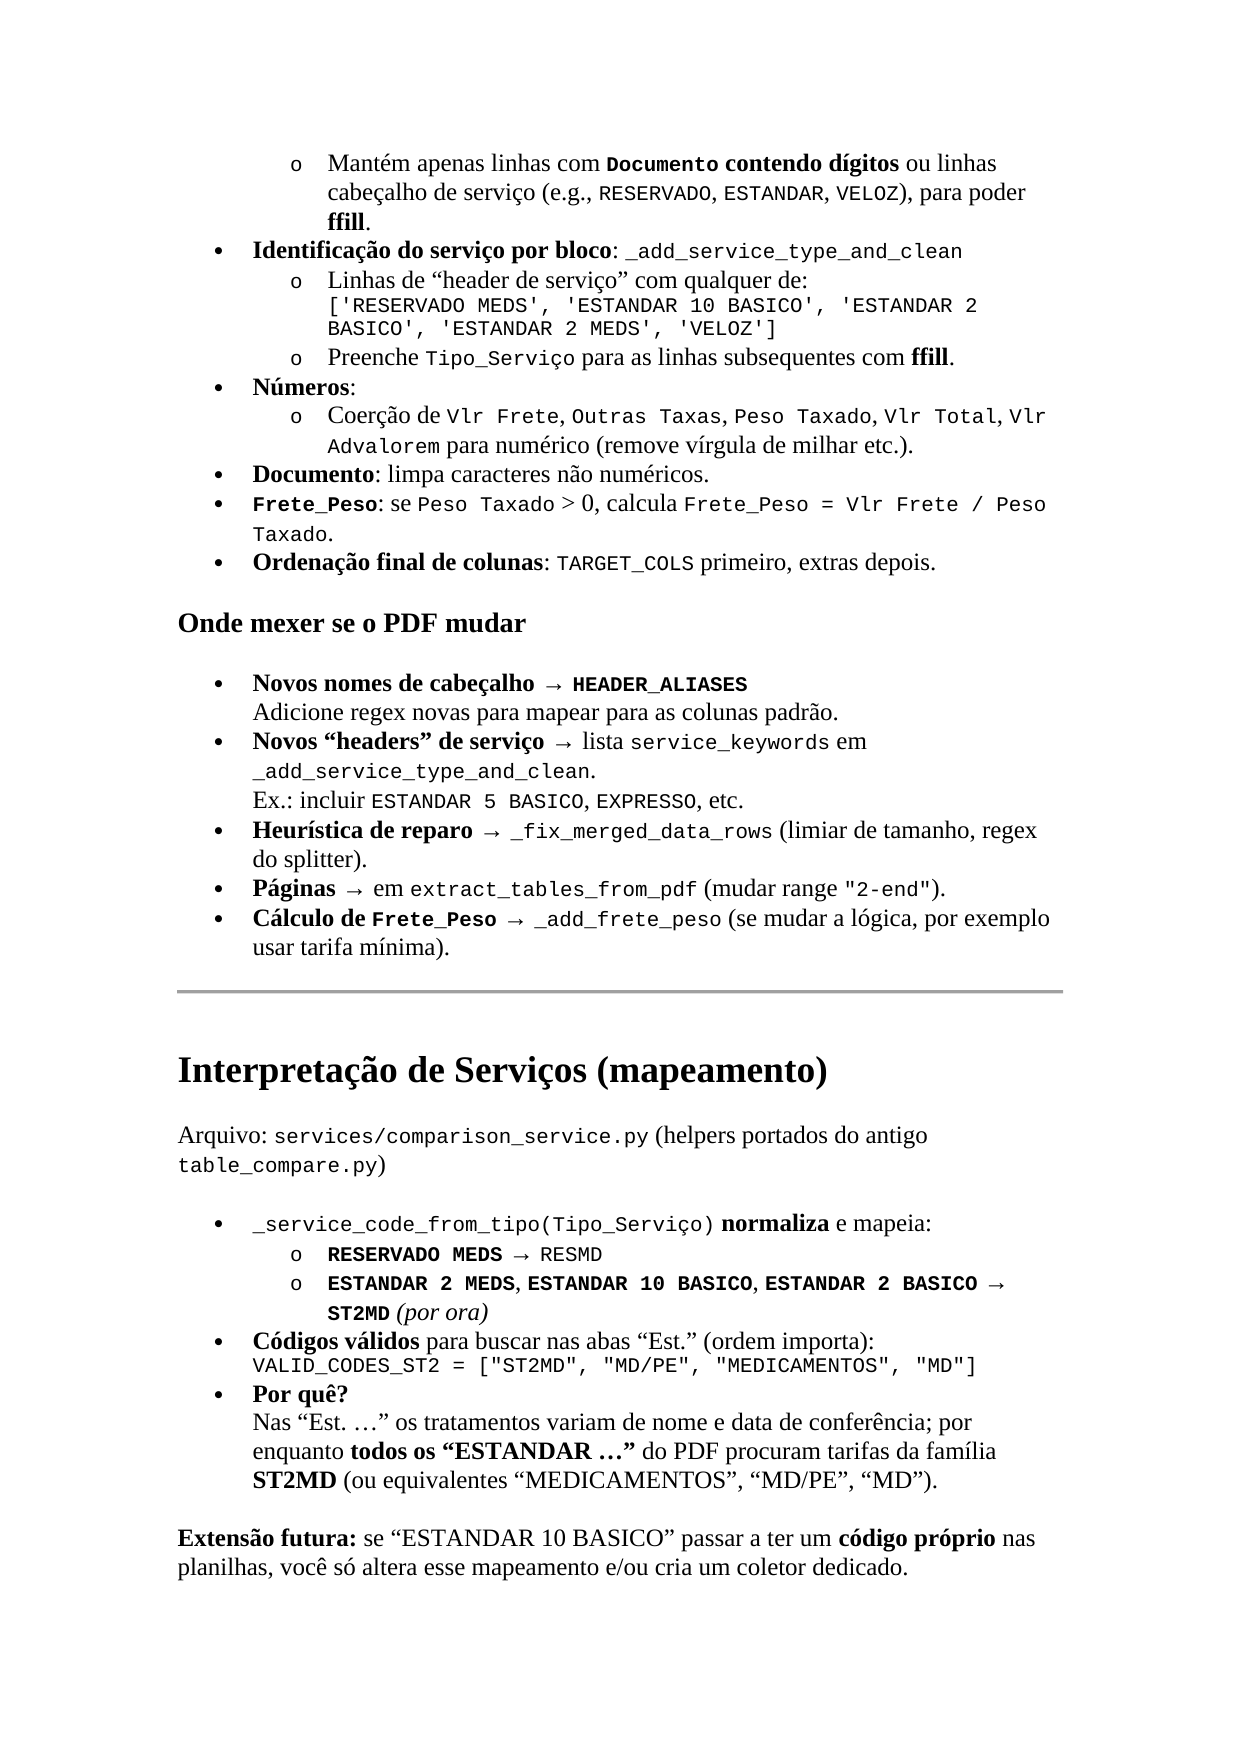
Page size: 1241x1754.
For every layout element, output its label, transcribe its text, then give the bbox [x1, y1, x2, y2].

list Mantém apenas linhas com Documento contendo dígitos ou linhas cabeçalho de serviço (e.g., RESERVADO, ESTANDAR, VELOZ), para poder ffill. [290, 148, 1063, 236]
list Coerção de Vlr Frete, Outras Taxas, Peso Taxado, Vlr Total, Vlr Advalorem para numérico (remove vírgula de milhar etc.). [290, 400, 1063, 459]
list Códigos válidos para buscar nas abas “Est.” (ordem importa): VALID_CODES_ST2 = ["ST2MD", "MD/PE", "MEDICAMENTOS", "MD"] [215, 1326, 1063, 1379]
list Cálculo de Frete_Peso → _add_frete_peso (se mudar a lógica, por exemplo usar tarifa mínima). [215, 903, 1063, 961]
list Documento: limpa caracteres não numéricos. [215, 459, 1063, 488]
text Onde mexer se o PDF mudar [177, 606, 1063, 638]
text Extensão futura: se “ESTANDAR 10 BASICO” passar a ter um código próprio nas planilhas, você só altera esse mapeamento e/ou cria um coletor dedicado. [177, 1523, 1063, 1580]
list Por quê? Nas “Est. …” os tratamentos variam de nome e data de conferência; por enquanto todos os “ESTANDAR …” do PDF procuram tarifas da família ST2MD (ou equivalentes “MEDICAMENTOS”, “MD/PE”, “MD”). [215, 1379, 1063, 1494]
list Ordenação final de colunas: TARGET_COLS primeiro, extras depois. [215, 547, 1063, 577]
list Números: [215, 372, 1063, 400]
list Identificação do serviço por bloco: _add_service_type_and_clean [215, 236, 1063, 265]
text Interpretação de Serviços (mapeamento) [177, 1047, 1063, 1091]
list _service_code_from_tipo(Tipo_Serviço) normaliza e mapeia: [215, 1208, 1063, 1238]
list Novos nomes de cabeçalho → HEADER_ALIASES Adicione regex novas para mapear para as colunas padrão. [215, 668, 1063, 726]
list Páginas → em extract_tables_from_pdf (mudar range "2-end"). [215, 873, 1063, 903]
list Preenche Tipo_Serviço para as linhas subsequentes com ffill. [290, 342, 1063, 372]
list ESTANDAR 2 MEDS, ESTANDAR 10 BASICO, ESTANDAR 2 BASICO → ST2MD (por ora) [290, 1267, 1063, 1326]
list Linhas de “header de serviço” com qualquer de: ['RESERVADO MEDS', 'ESTANDAR 10 BASICO', 'ESTANDAR 2 BASICO', 'ESTANDAR 2 MEDS', 'VELOZ'] [290, 265, 1063, 342]
text Arquivo: services/comparison_service.py (helpers portados do antigo table_compare.py) [177, 1120, 1063, 1179]
list Novos “headers” de serviço → lista service_keywords em _add_service_type_and_clean. Ex.: incluir ESTANDAR 5 BASICO, EXPRESSO, etc. [215, 726, 1063, 815]
list Heurística de reparo → _fix_merged_data_rows (limiar de tamanho, regex do splitter). [215, 815, 1063, 873]
list Frete_Peso: se Peso Taxado > 0, calcula Frete_Peso = Vlr Frete / Peso Taxado. [215, 488, 1063, 547]
list RESERVADO MEDS → RESMD [290, 1238, 1063, 1267]
